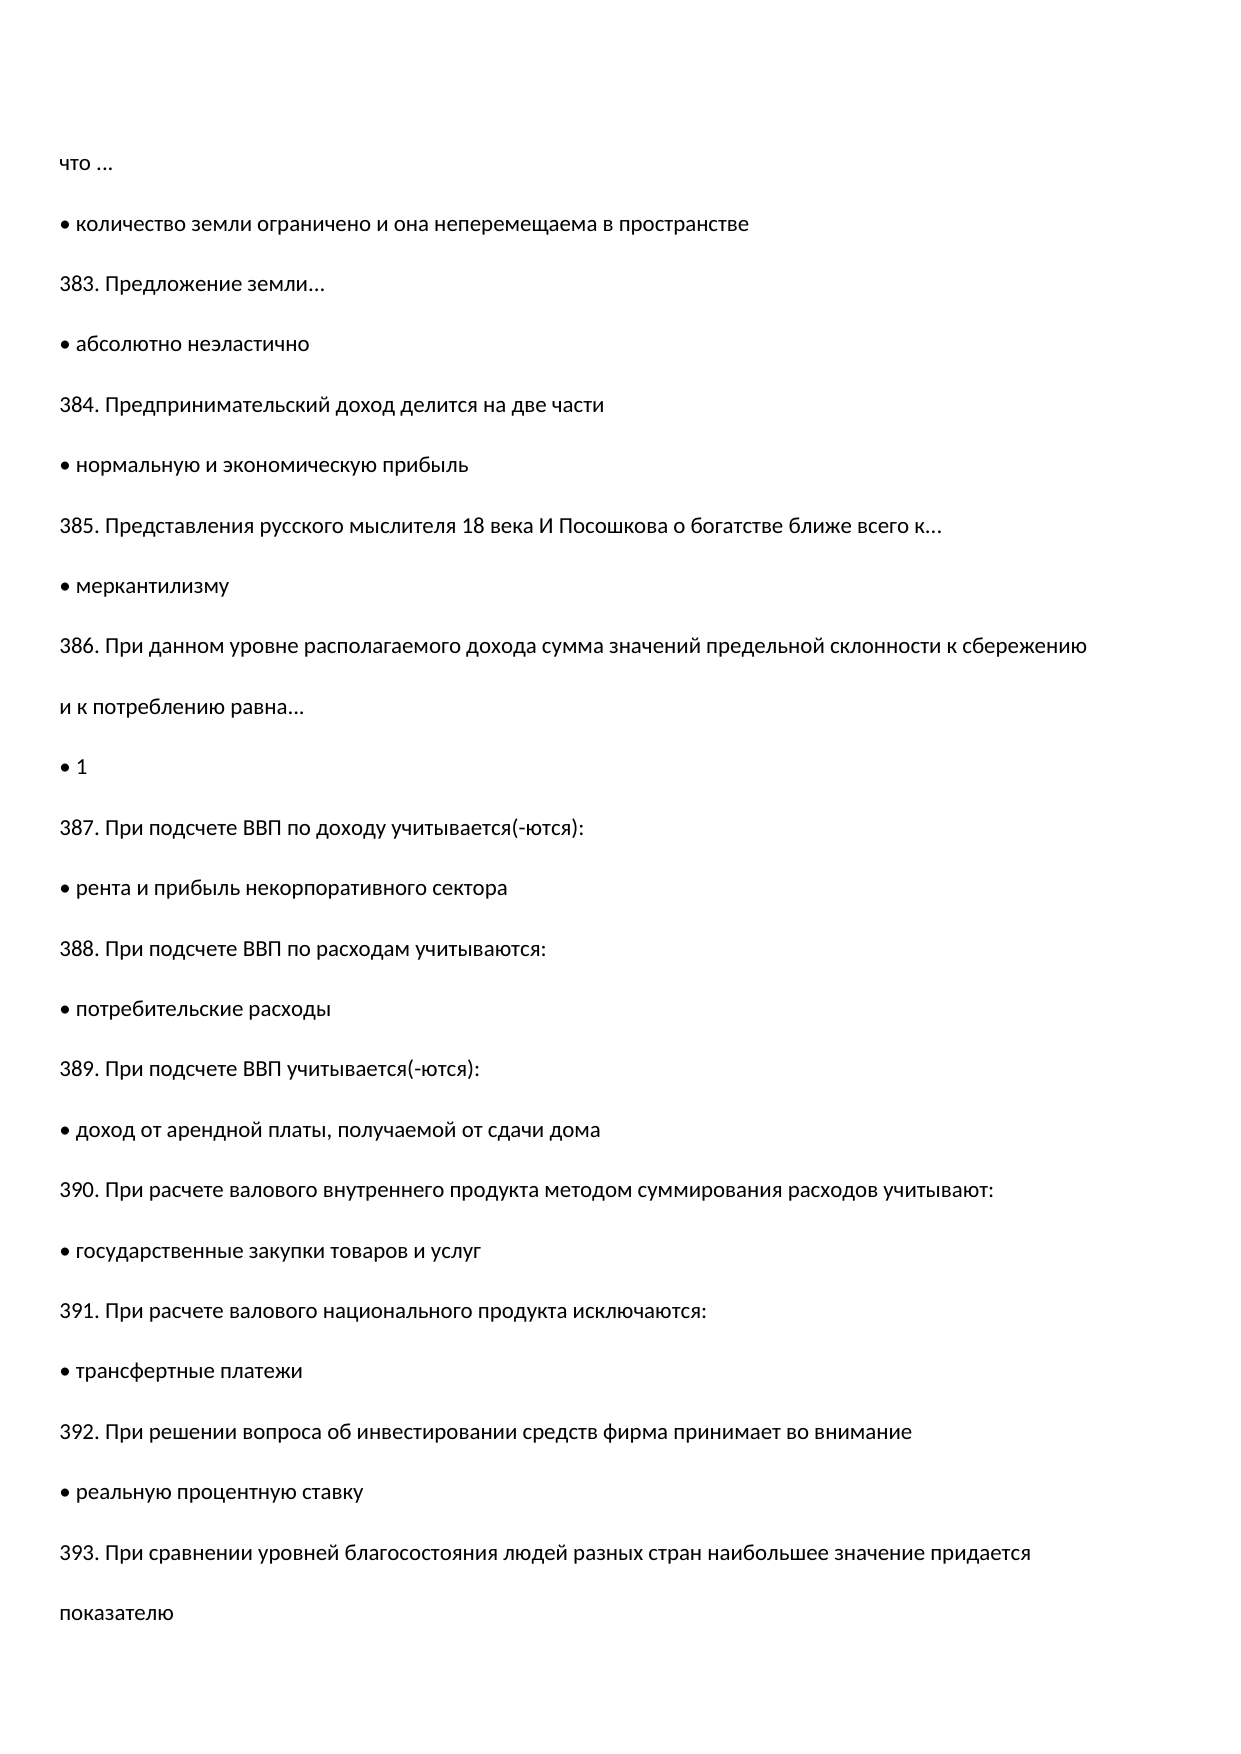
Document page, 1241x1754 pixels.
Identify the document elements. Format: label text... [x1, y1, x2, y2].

text • рента и прибыль некорпоративного сектора [59, 873, 1152, 901]
text • потребительские расходы [59, 994, 1152, 1022]
text 388. При подсчете ВВП по расходам учитываются: [59, 934, 1152, 962]
text • нормальную и экономическую прибыль [59, 450, 1152, 478]
text 383. Предложение земли... [59, 269, 1152, 297]
text 390. При расчете валового внутреннего продукта методом суммирования расходов учитывают: [59, 1175, 1152, 1203]
text • государственные закупки товаров и услуг [59, 1236, 1152, 1264]
text • количество земли ограничено и она неперемещаема в пространстве [59, 209, 1152, 237]
text что ... [59, 148, 1152, 176]
text • меркантилизму [59, 571, 1152, 599]
text 391. При расчете валового национального продукта исключаются: [59, 1296, 1152, 1324]
text • трансфертные платежи [59, 1357, 1152, 1385]
text и к потреблению равна... [59, 692, 1152, 720]
text 385. Представления русского мыслителя 18 века И Посошкова о богатстве ближе всего к... [59, 511, 1152, 539]
text • 1 [59, 752, 1152, 781]
text 392. При решении вопроса об инвестировании средств фирма принимает во внимание [59, 1417, 1152, 1445]
text 393. При сравнении уровней благосостояния людей разных стран наибольшее значение придается [59, 1538, 1152, 1566]
text 389. При подсчете ВВП учитывается(-ются): [59, 1054, 1152, 1083]
text 384. Предпринимательский доход делится на две части [59, 390, 1152, 418]
text 386. При данном уровне располагаемого дохода сумма значений предельной склонности к сбережению [59, 632, 1152, 660]
text • доход от арендной платы, получаемой от сдачи дома [59, 1115, 1152, 1143]
text • реальную процентную ставку [59, 1477, 1152, 1506]
text 387. При подсчете ВВП по доходу учитывается(-ются): [59, 813, 1152, 841]
text • абсолютно неэластично [59, 329, 1152, 358]
text показателю [59, 1598, 1152, 1626]
